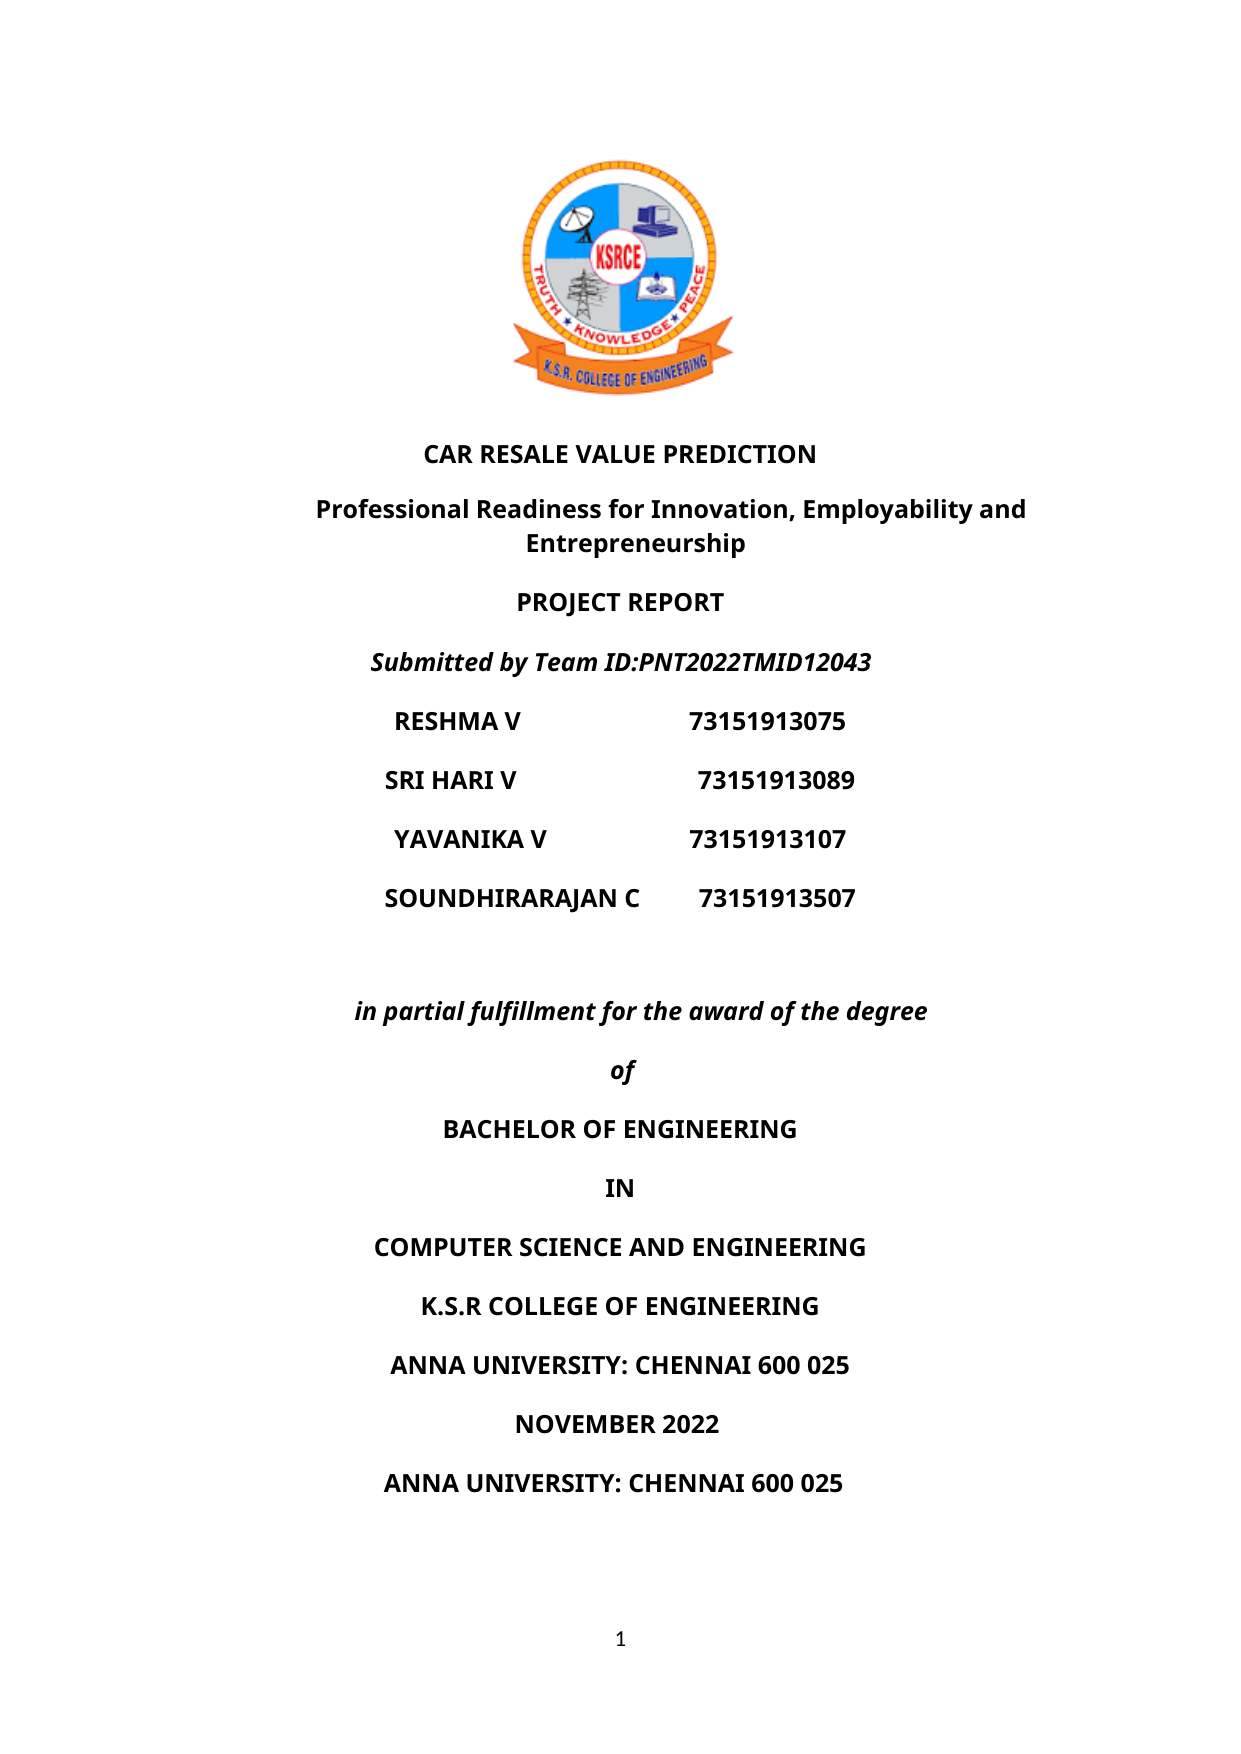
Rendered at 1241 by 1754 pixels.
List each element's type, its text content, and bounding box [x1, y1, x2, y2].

picture [497, 150, 743, 396]
text SOUNDHIRARAJAN C 73151913507 [150, 880, 1090, 914]
text of [150, 1052, 1090, 1086]
text YAVANIKA V 73151913107 [150, 821, 1090, 855]
text RESHMA V 73151913075 [150, 703, 1090, 737]
text CAR RESALE VALUE PREDICTION [150, 437, 1090, 471]
text K.S.R COLLEGE OF ENGINEERING [150, 1288, 1090, 1323]
text Submitted by Team ID:PNT2022TMID12043 [150, 644, 1090, 678]
text COMPUTER SCIENCE AND ENGINEERING [150, 1229, 1090, 1263]
text ANNA UNIVERSITY: CHENNAI 600 025 [150, 1466, 1090, 1500]
text IN [150, 1170, 1090, 1204]
text Professional Readiness for Innovation, Employability and Entrepreneurship [150, 492, 1121, 560]
text PROJECT REPORT [150, 585, 1090, 619]
text SRI HARI V 73151913089 [150, 762, 1090, 796]
text ANNA UNIVERSITY: CHENNAI 600 025 [150, 1348, 1090, 1382]
text in partial fulfillment for the award of the degree [150, 993, 1090, 1027]
text BACHELOR OF ENGINEERING [150, 1111, 1090, 1145]
text NOVEMBER 2022 [150, 1407, 1090, 1441]
